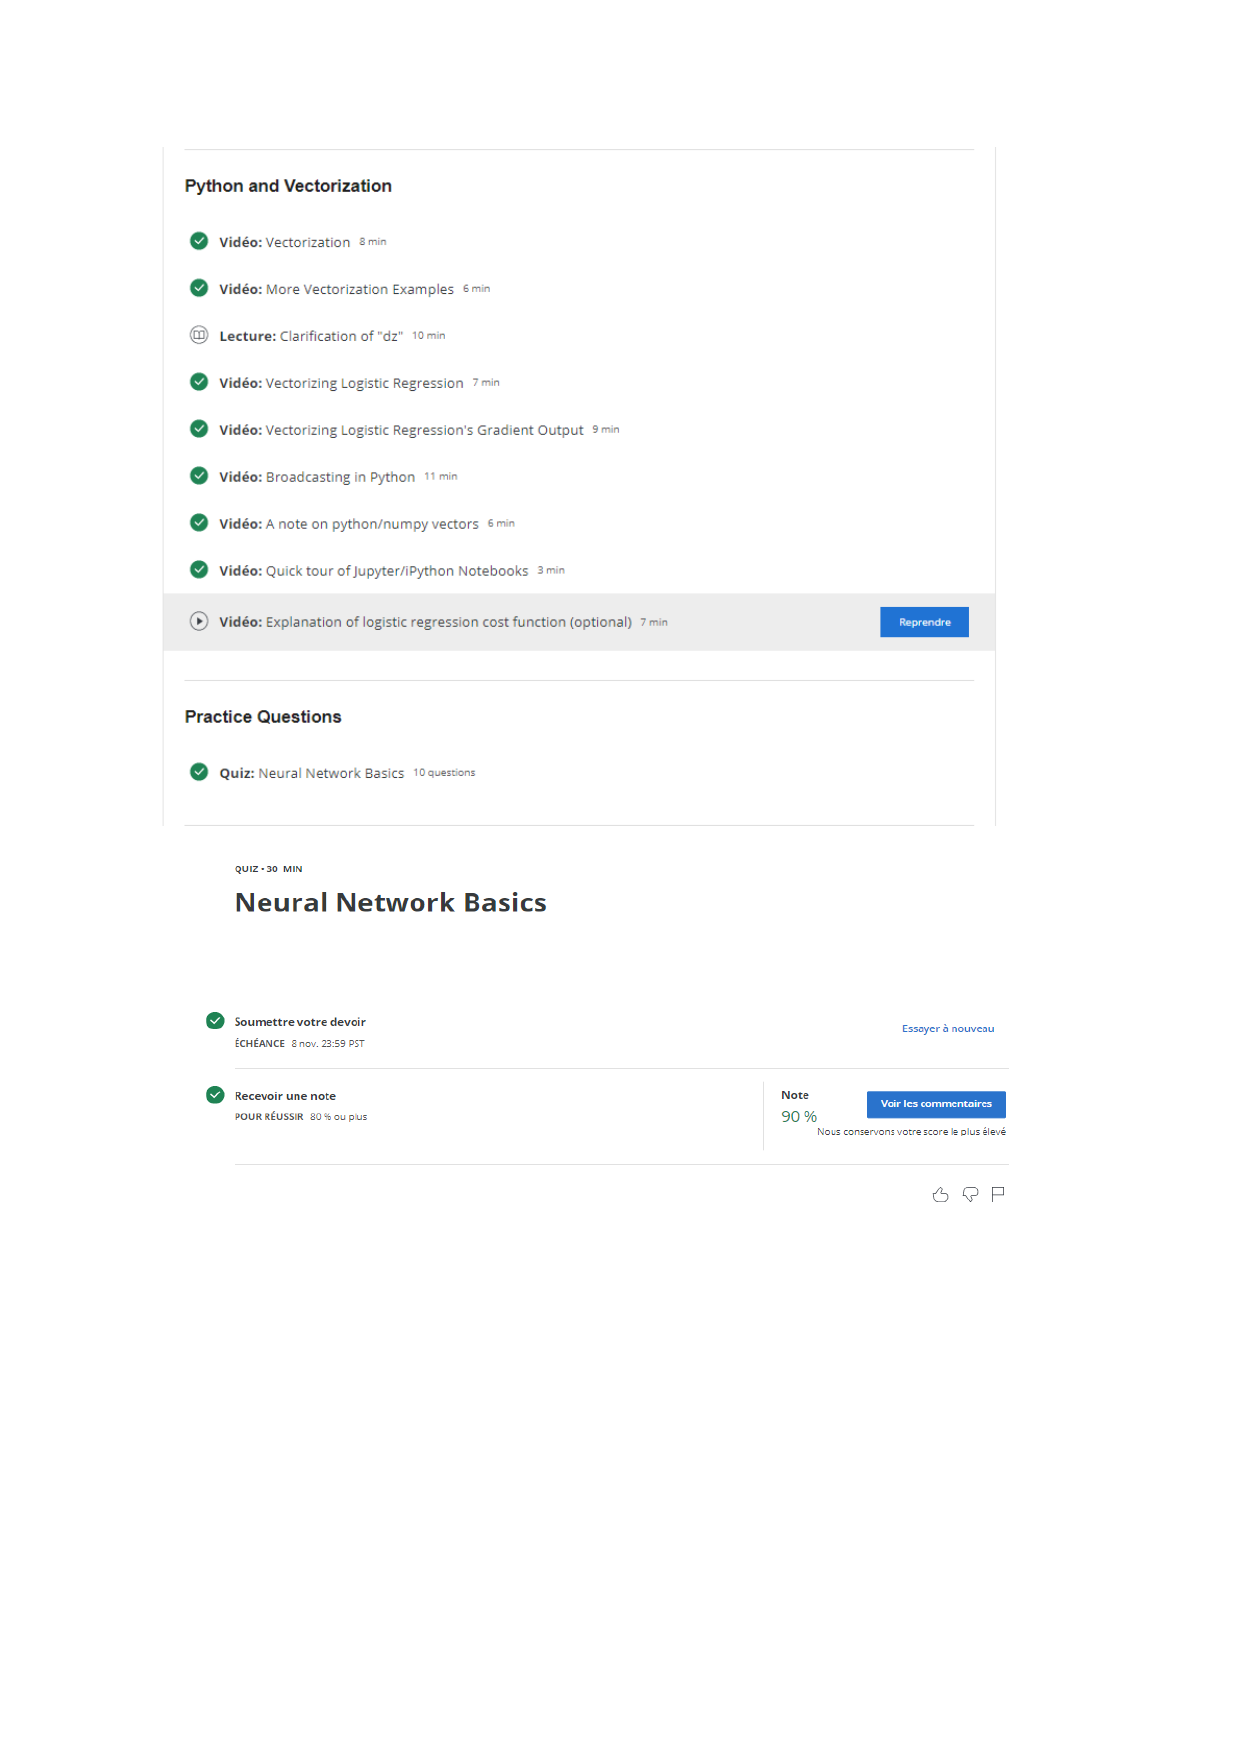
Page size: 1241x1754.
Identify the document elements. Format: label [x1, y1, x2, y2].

picture [147, 147, 1019, 826]
picture [203, 847, 1037, 1210]
